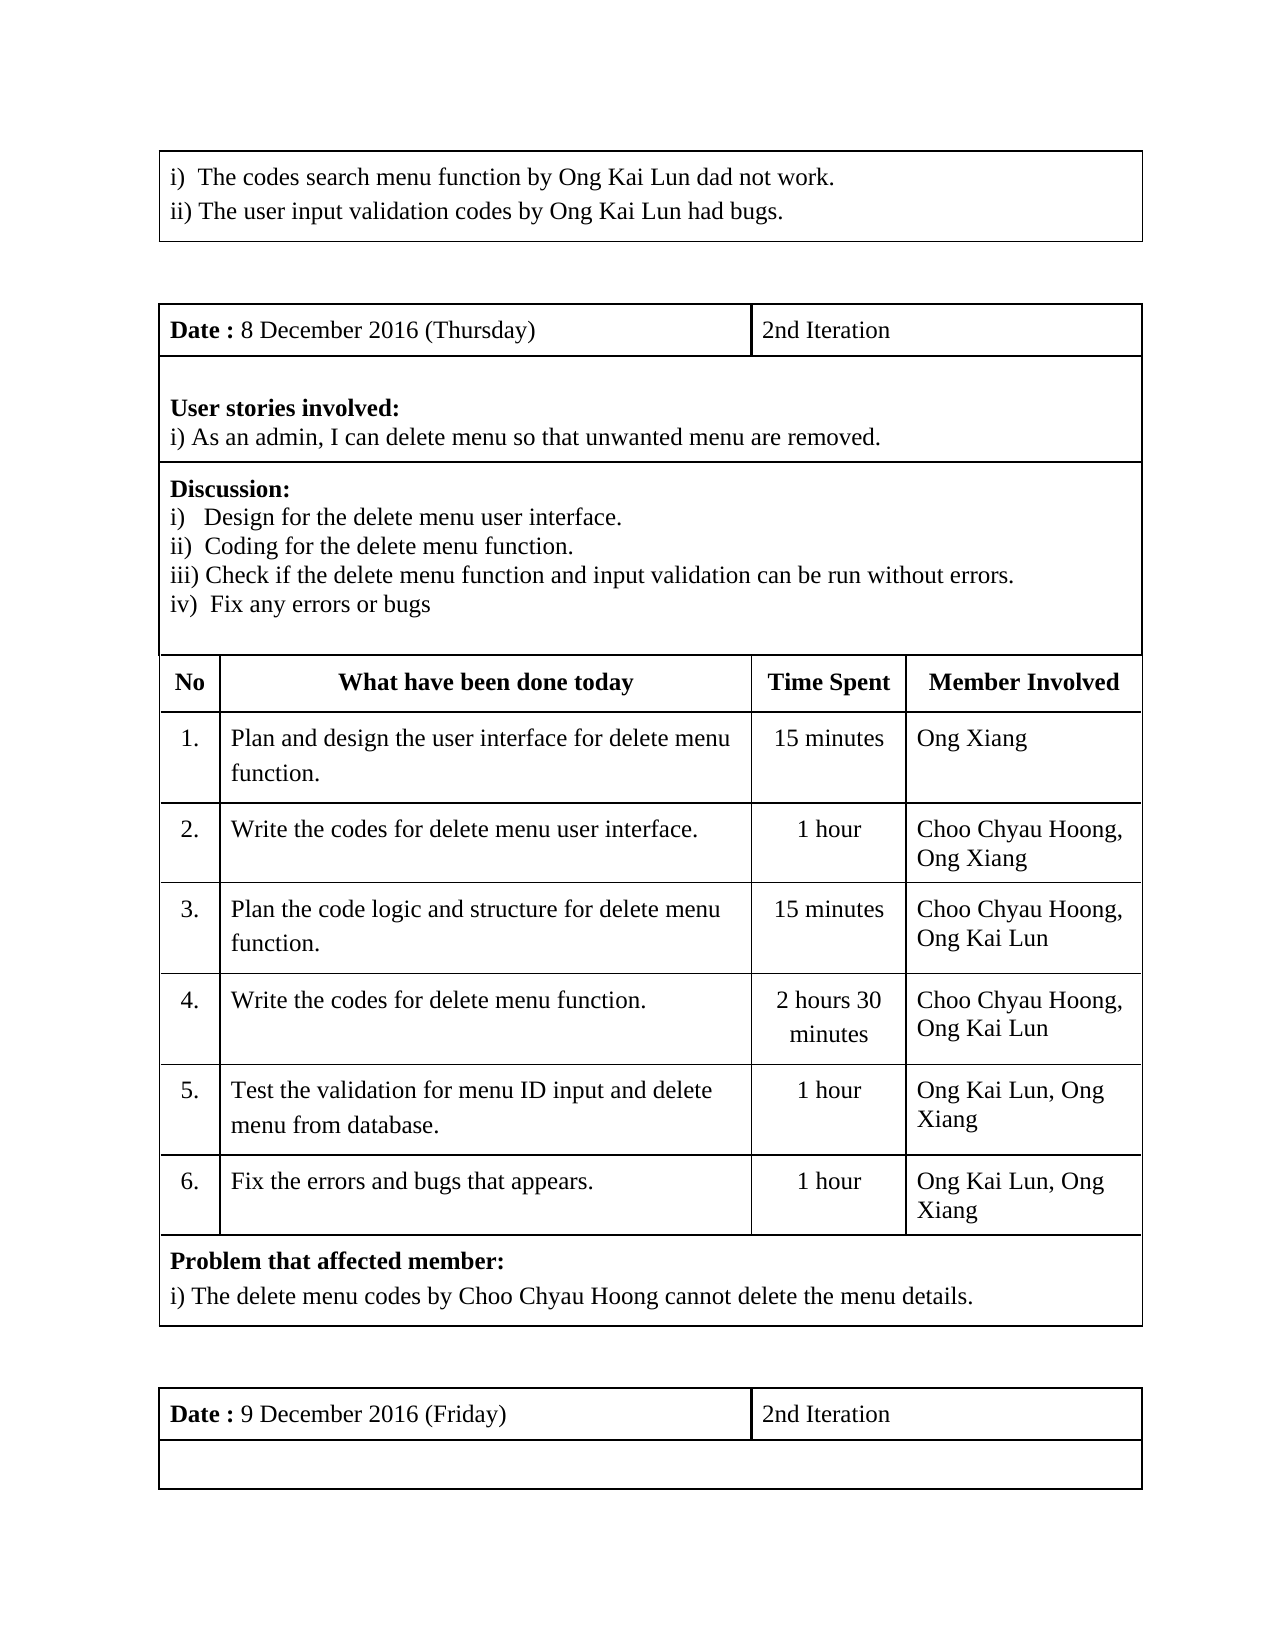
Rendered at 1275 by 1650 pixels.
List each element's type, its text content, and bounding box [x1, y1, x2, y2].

table_cell Problem that affected member: i) The delete menu codes by Choo Chyau Hoong cannot delete the menu details. [160, 1234, 1142, 1325]
table_cell What have been done today [221, 656, 751, 711]
table_cell 3. [160, 883, 219, 973]
table_cell Discussion: i) Design for the delete menu user interface. ii) Coding for the delete menu function. iii) Check if the delete menu function and input validation can be run without errors. iv) Fix any errors or bugs [160, 463, 1141, 654]
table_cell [160, 1441, 1141, 1488]
table_cell 2 hours 30 minutes [752, 974, 905, 1063]
table_cell 4. [160, 974, 219, 1063]
table_cell Member Involved [907, 656, 1142, 711]
table_cell Write the codes for delete menu user interface. [221, 804, 751, 882]
table_cell 1 hour [752, 1065, 905, 1154]
table_header 2nd Iteration [753, 1389, 1141, 1439]
table_cell 2. [160, 803, 219, 882]
table_cell Test the validation for menu ID input and delete menu from database. [221, 1065, 751, 1154]
table_header Date : 8 December 2016 (Thursday) [160, 305, 750, 354]
table_header 2nd Iteration [753, 305, 1141, 354]
table_cell Choo Chyau Hoong, Ong Xiang [907, 802, 1142, 882]
table_cell 15 minutes [752, 883, 905, 973]
table_cell 5. [160, 1065, 219, 1154]
table_cell Plan the code logic and structure for delete menu function. [221, 883, 751, 973]
table_cell Time Spent [752, 656, 905, 711]
table_cell No [160, 655, 219, 711]
table_cell Choo Chyau Hoong, Ong Kai Lun [907, 973, 1142, 1063]
table_cell Choo Chyau Hoong, Ong Kai Lun [907, 882, 1142, 973]
table_cell 1. [160, 712, 219, 802]
table_cell Ong Kai Lun, Ong Xiang [907, 1154, 1142, 1234]
table_cell Ong Kai Lun, Ong Xiang [907, 1064, 1142, 1154]
table_cell 15 minutes [752, 713, 905, 802]
table_cell 1 hour [752, 1156, 905, 1234]
table_cell 6. [160, 1155, 219, 1234]
table_cell Ong Xiang [907, 711, 1142, 802]
table_header Date : 9 December 2016 (Friday) [160, 1389, 750, 1439]
table_cell 1 hour [752, 804, 905, 882]
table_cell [160, 152, 1142, 241]
table_cell User stories involved: i) As an admin, I can delete menu so that unwanted menu are removed. [160, 357, 1141, 461]
table_cell Write the codes for delete menu function. [221, 974, 751, 1063]
table_cell Plan and design the user interface for delete menu function. [221, 713, 751, 802]
table_cell Fix the errors and bugs that appears. [221, 1156, 751, 1234]
